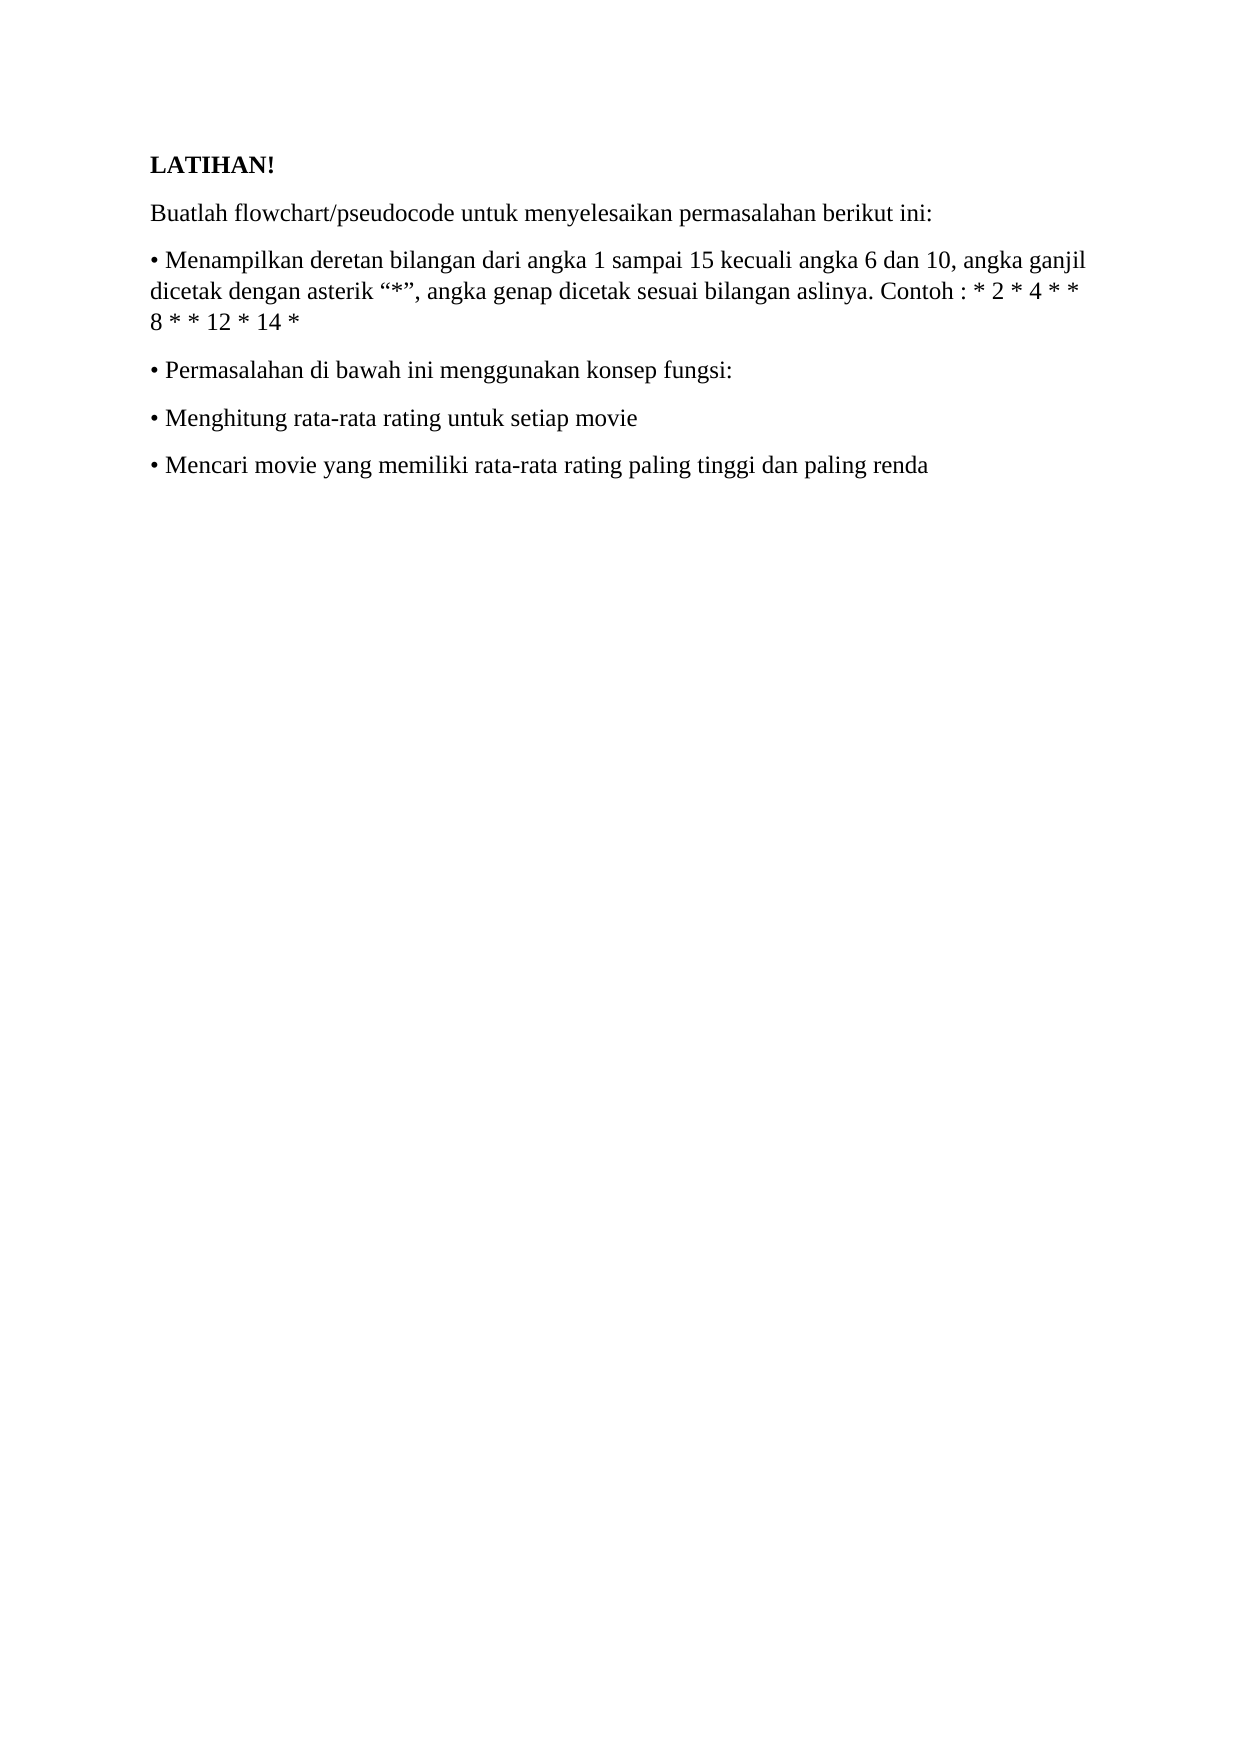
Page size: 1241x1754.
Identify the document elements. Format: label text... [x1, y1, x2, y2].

text • Permasalahan di bawah ini menggunakan konsep fungsi: [150, 355, 1090, 384]
text • Mencari movie yang memiliki rata-rata rating paling tinggi dan paling renda [150, 451, 1090, 479]
text Buatlah flowchart/pseudocode untuk menyelesaikan permasalahan berikut ini: [150, 198, 1090, 226]
text • Menghitung rata-rata rating untuk setiap movie [150, 403, 1090, 432]
text LATIHAN! [150, 150, 1090, 179]
text • Menampilkan deretan bilangan dari angka 1 sampai 15 kecuali angka 6 dan 10, angka ganjil dicetak dengan asterik “*”, angka genap dicetak sesuai bilangan aslinya. Contoh : * 2 * 4 * * 8 * * 12 * 14 * [150, 245, 1090, 336]
